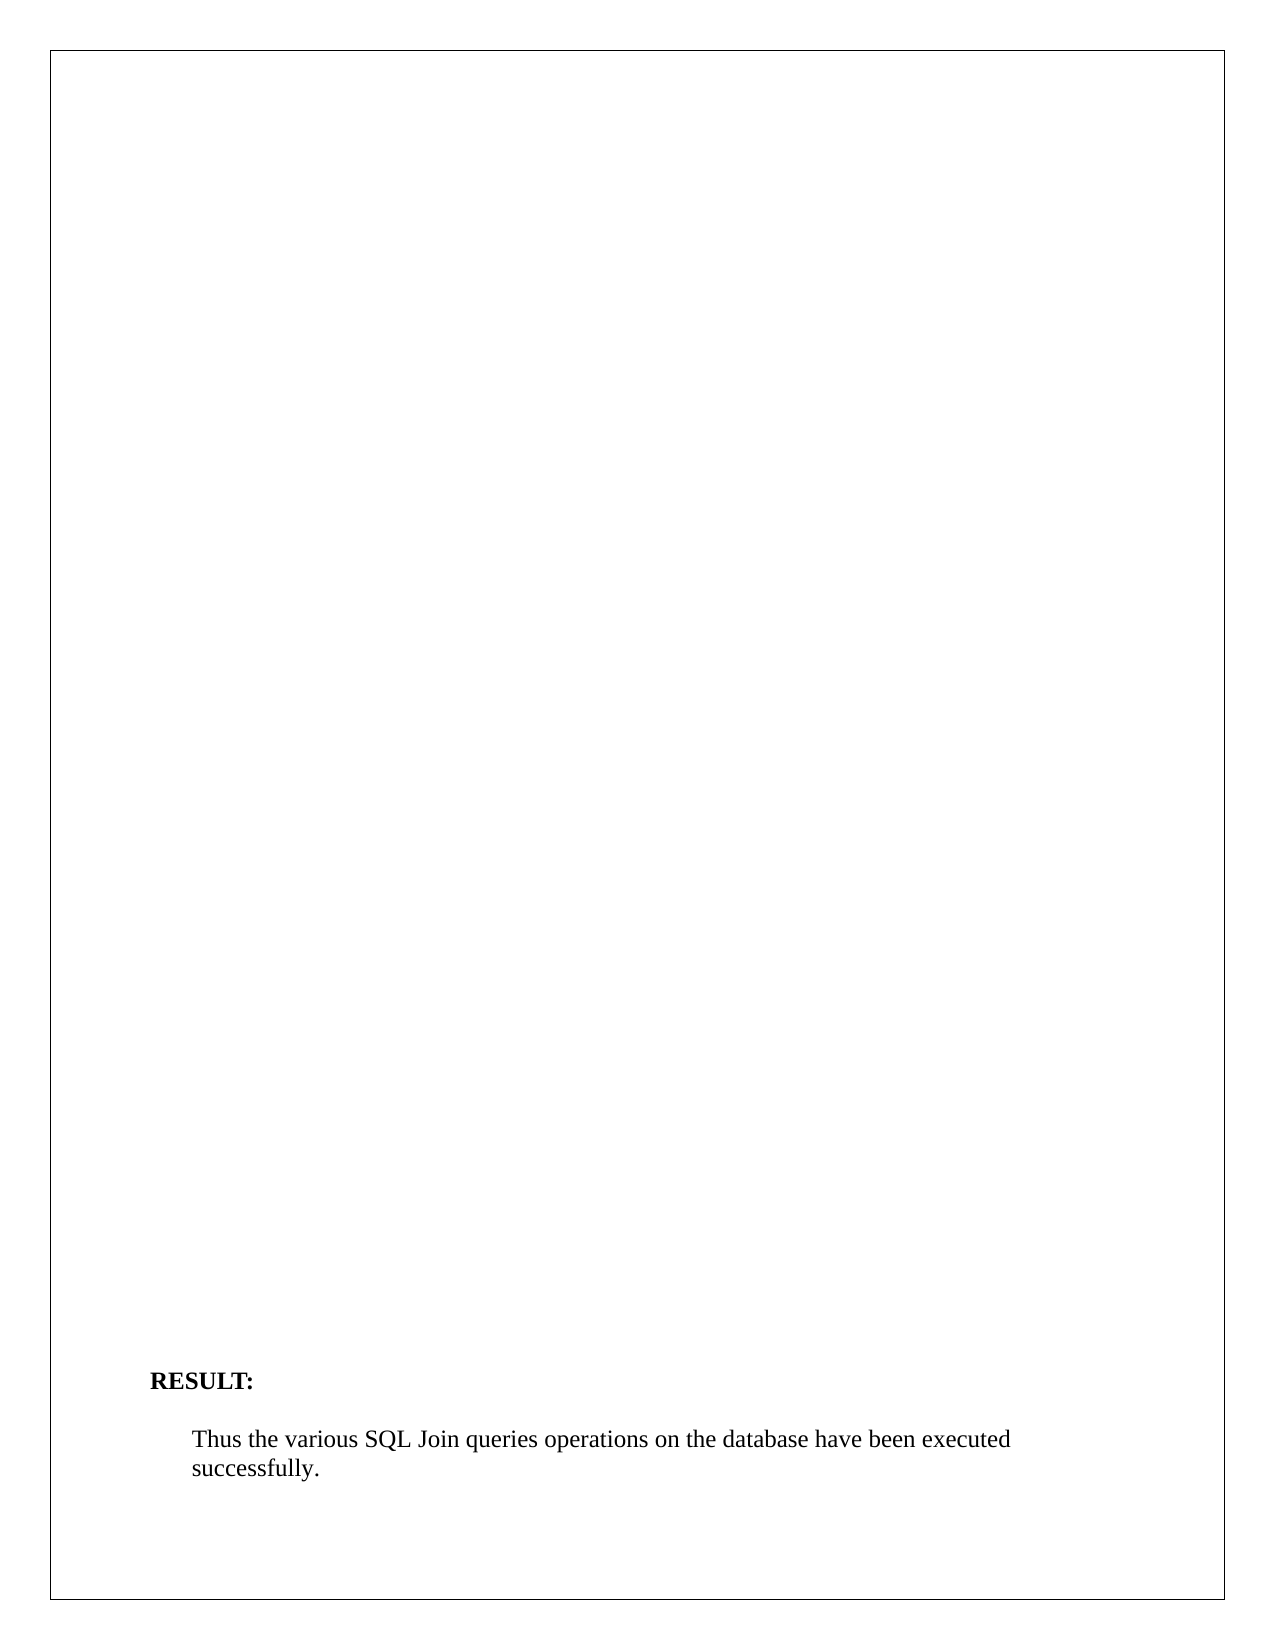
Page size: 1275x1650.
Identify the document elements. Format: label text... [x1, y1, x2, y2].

text RESULT: [150, 1366, 1125, 1395]
text Thus the various SQL Join queries operations on the database have been executed successfully. [192, 1424, 1125, 1482]
